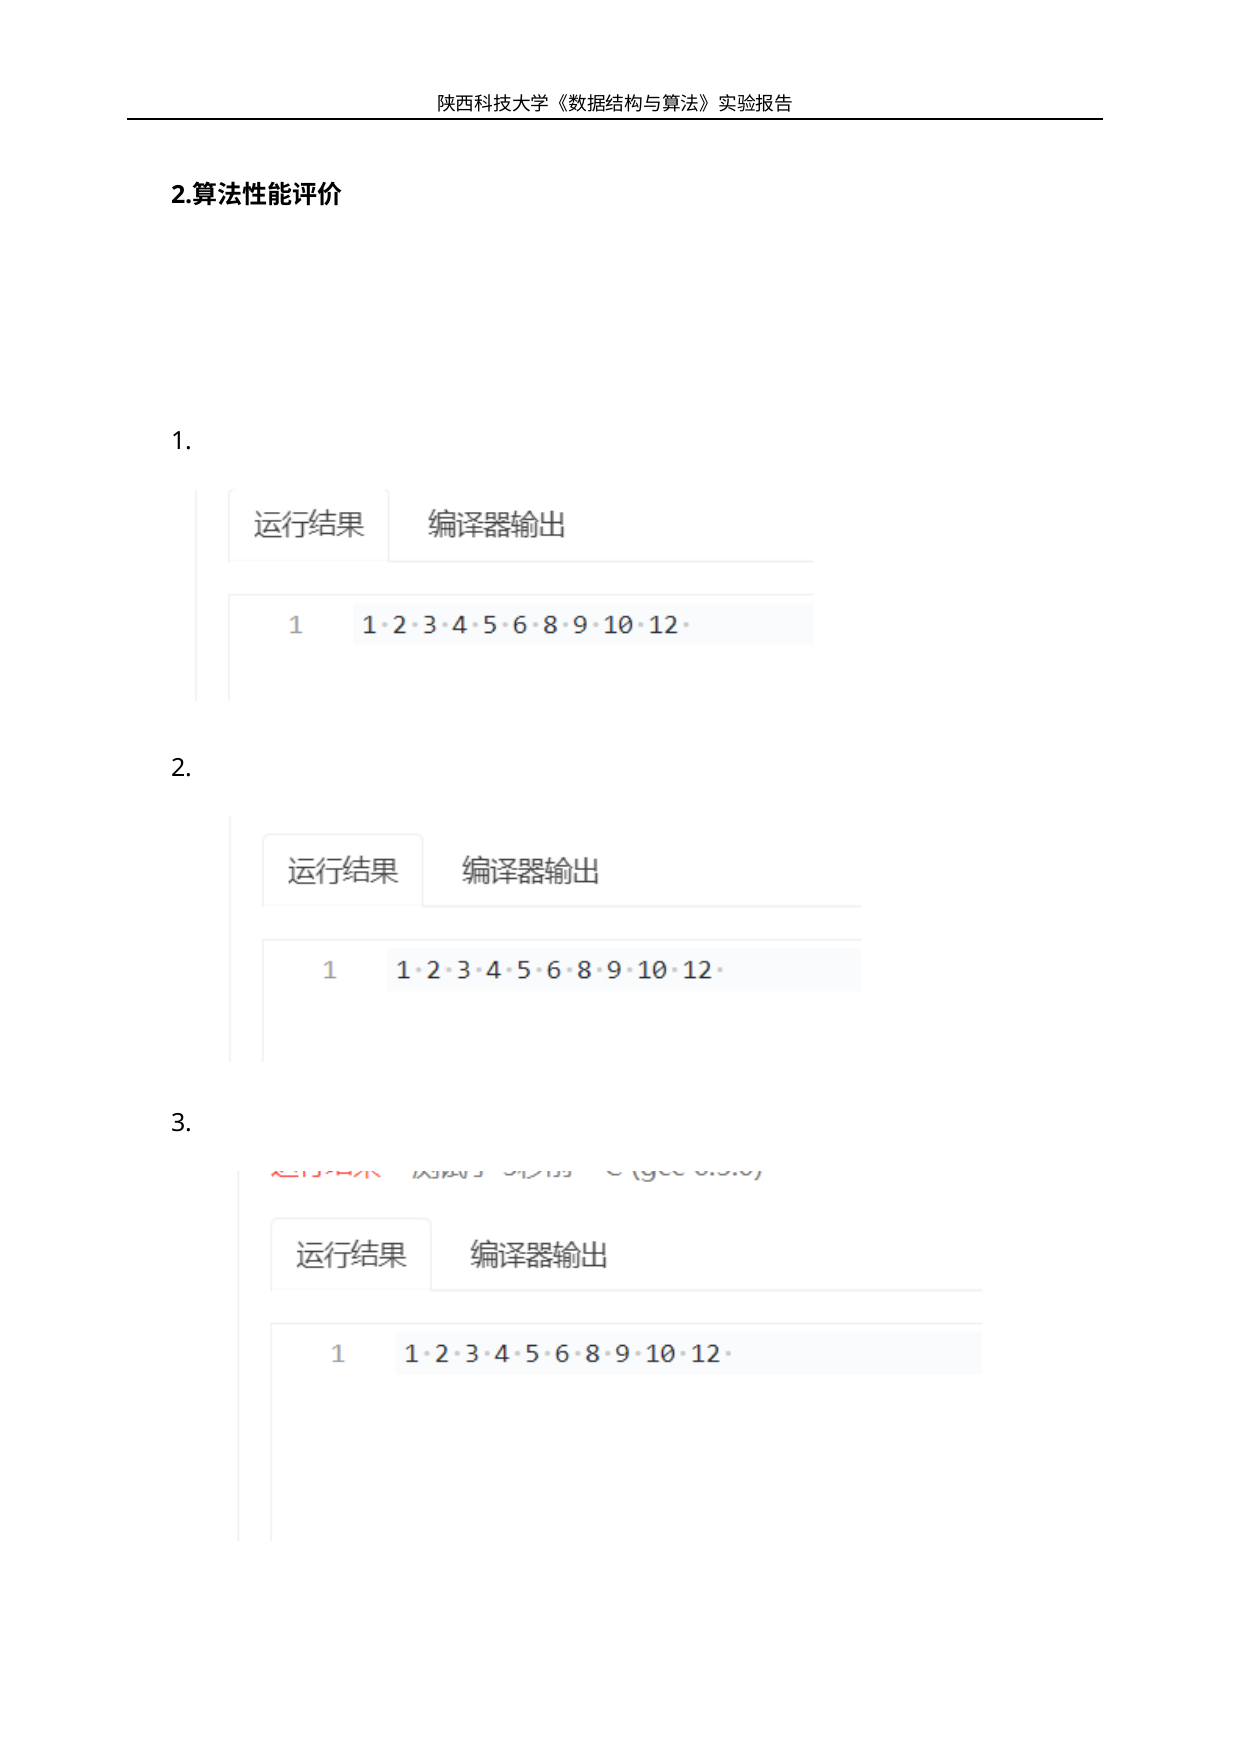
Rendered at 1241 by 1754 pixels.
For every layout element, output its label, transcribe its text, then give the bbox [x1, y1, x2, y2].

text 1. [171, 408, 1103, 473]
text 3. [171, 1089, 1103, 1154]
picture [183, 1171, 983, 1541]
text 2. [171, 734, 1103, 799]
text 2.算法性能评价 [171, 161, 1103, 226]
picture [183, 489, 814, 701]
picture [170, 816, 862, 1062]
